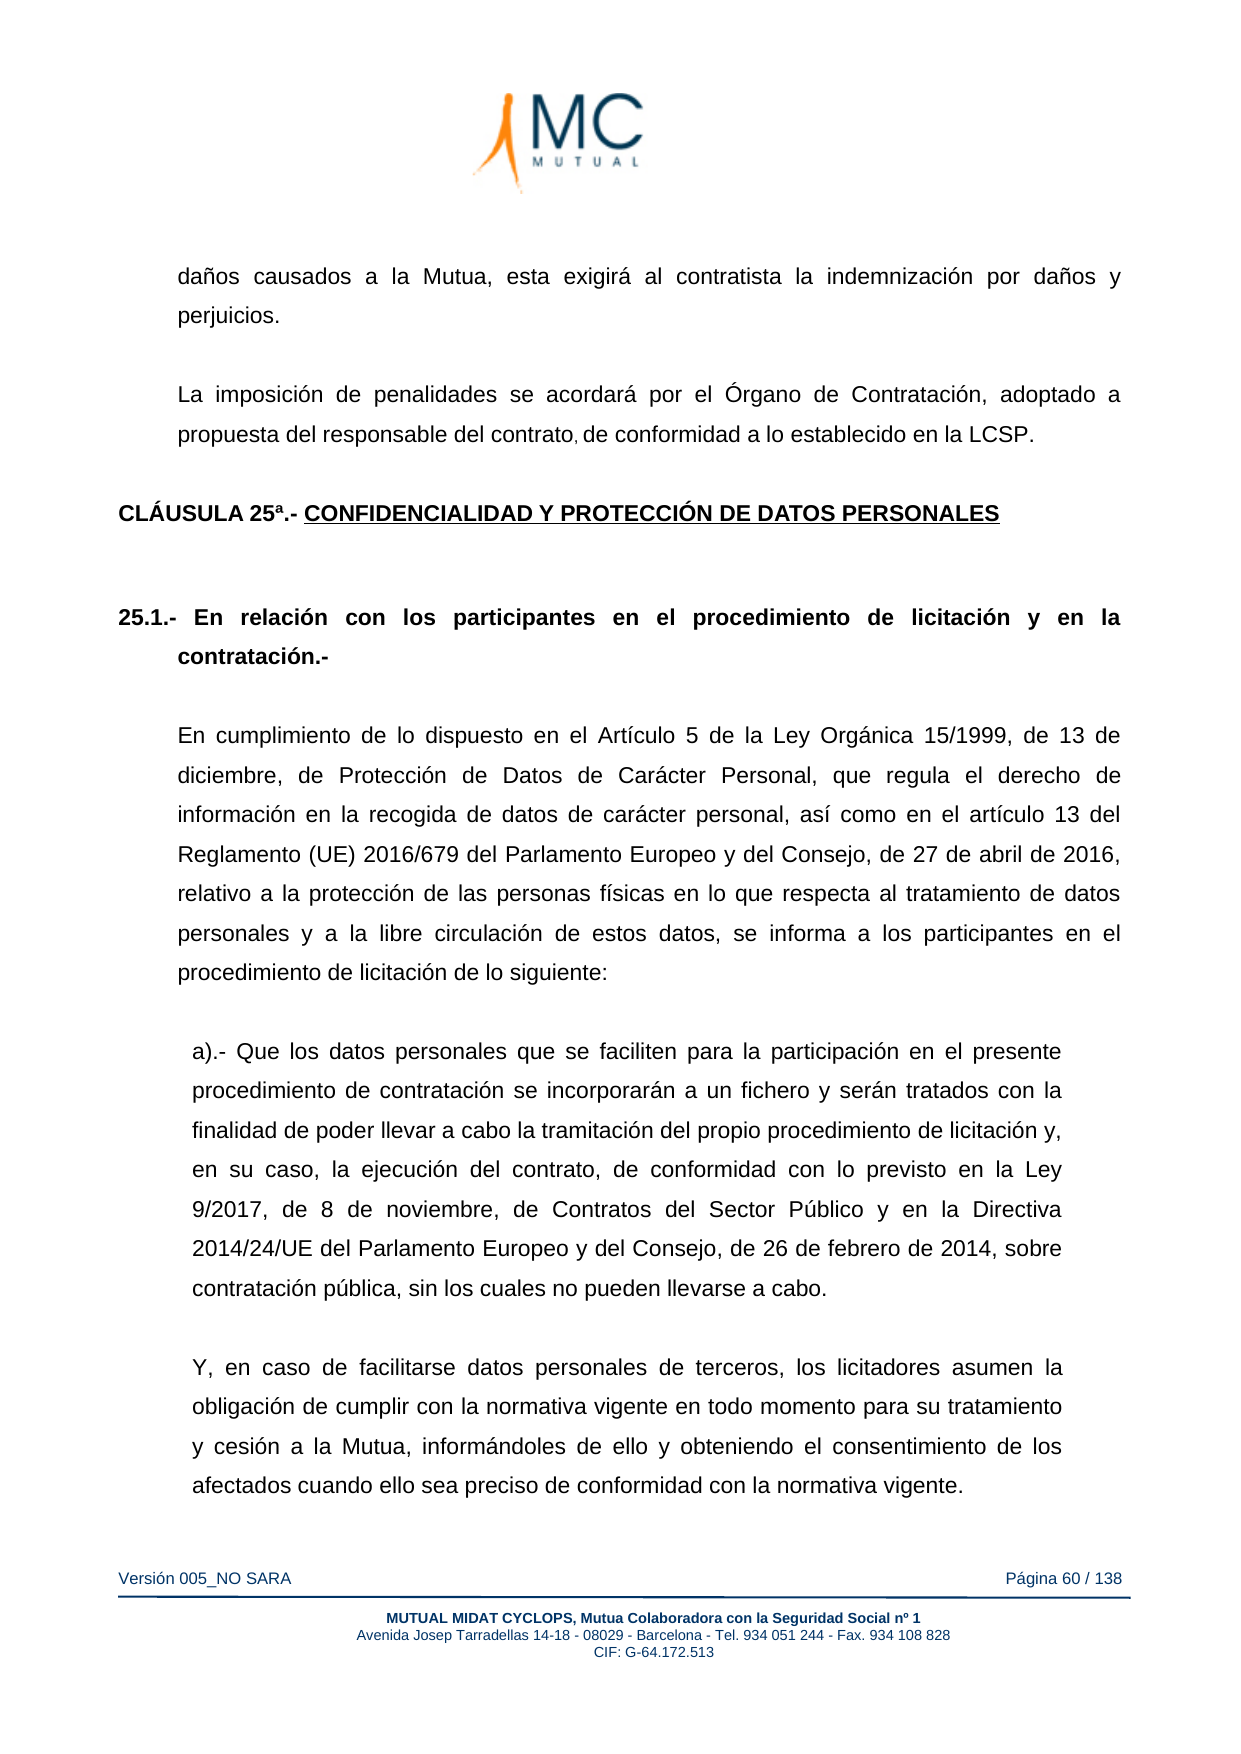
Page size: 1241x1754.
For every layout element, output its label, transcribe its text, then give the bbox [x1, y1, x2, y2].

text En cumplimiento de lo dispuesto en el Artículo 5 de la Ley Orgánica 15/1999, de 13 de diciembre, de Protección de Datos de Carácter Personal, que regula el derecho de información en la recogida de datos de carácter personal, así como en el artículo 13 del Reglamento (UE) 2016/679 del Parlamento Europeo y del Consejo, de 27 de abril de 2016, relativo a la protección de las personas físicas en lo que respecta al tratamiento de datos personales y a la libre circulación de estos datos, se informa a los participantes en el procedimiento de licitación de lo siguiente: [177, 722, 1122, 985]
text Y, en caso de facilitarse datos personales de terceros, los licitadores asumen la obligación de cumplir con la normativa vigente en todo momento para su tratamiento y cesión a la Mutua, informándoles de ello y obteniendo el consentimiento de los afectados cuando ello sea preciso de conformidad con la normativa vigente. [192, 1354, 1063, 1498]
text 25.1.- En relación con los participantes en el procedimiento de licitación y en la contratación.- [118, 604, 1122, 669]
picture [472, 93, 651, 194]
text a).- Que los datos personales que se faciliten para la participación en el presente procedimiento de contratación se incorporarán a un fichero y serán tratados con la finalidad de poder llevar a cabo la tramitación del propio procedimiento de licitación y, en su caso, la ejecución del contrato, de conformidad con lo previsto en la Ley 9/2017, de 8 de noviembre, de Contratos del Sector Público y en la Directiva 2014/24/UE del Parlamento Europeo y del Consejo, de 26 de febrero de 2014, sobre contratación pública, sin los cuales no pueden llevarse a cabo. [192, 1038, 1063, 1301]
text La imposición de penalidades se acordará por el Órgano de Contratación, adoptado a propuesta del responsable del contrato, de conformidad a lo establecido en la LCSP. [177, 381, 1122, 447]
subtitle CLÁUSULA 25ª.- CONFIDENCIALIDAD Y PROTECCIÓN DE DATOS PERSONALES [118, 500, 1122, 526]
